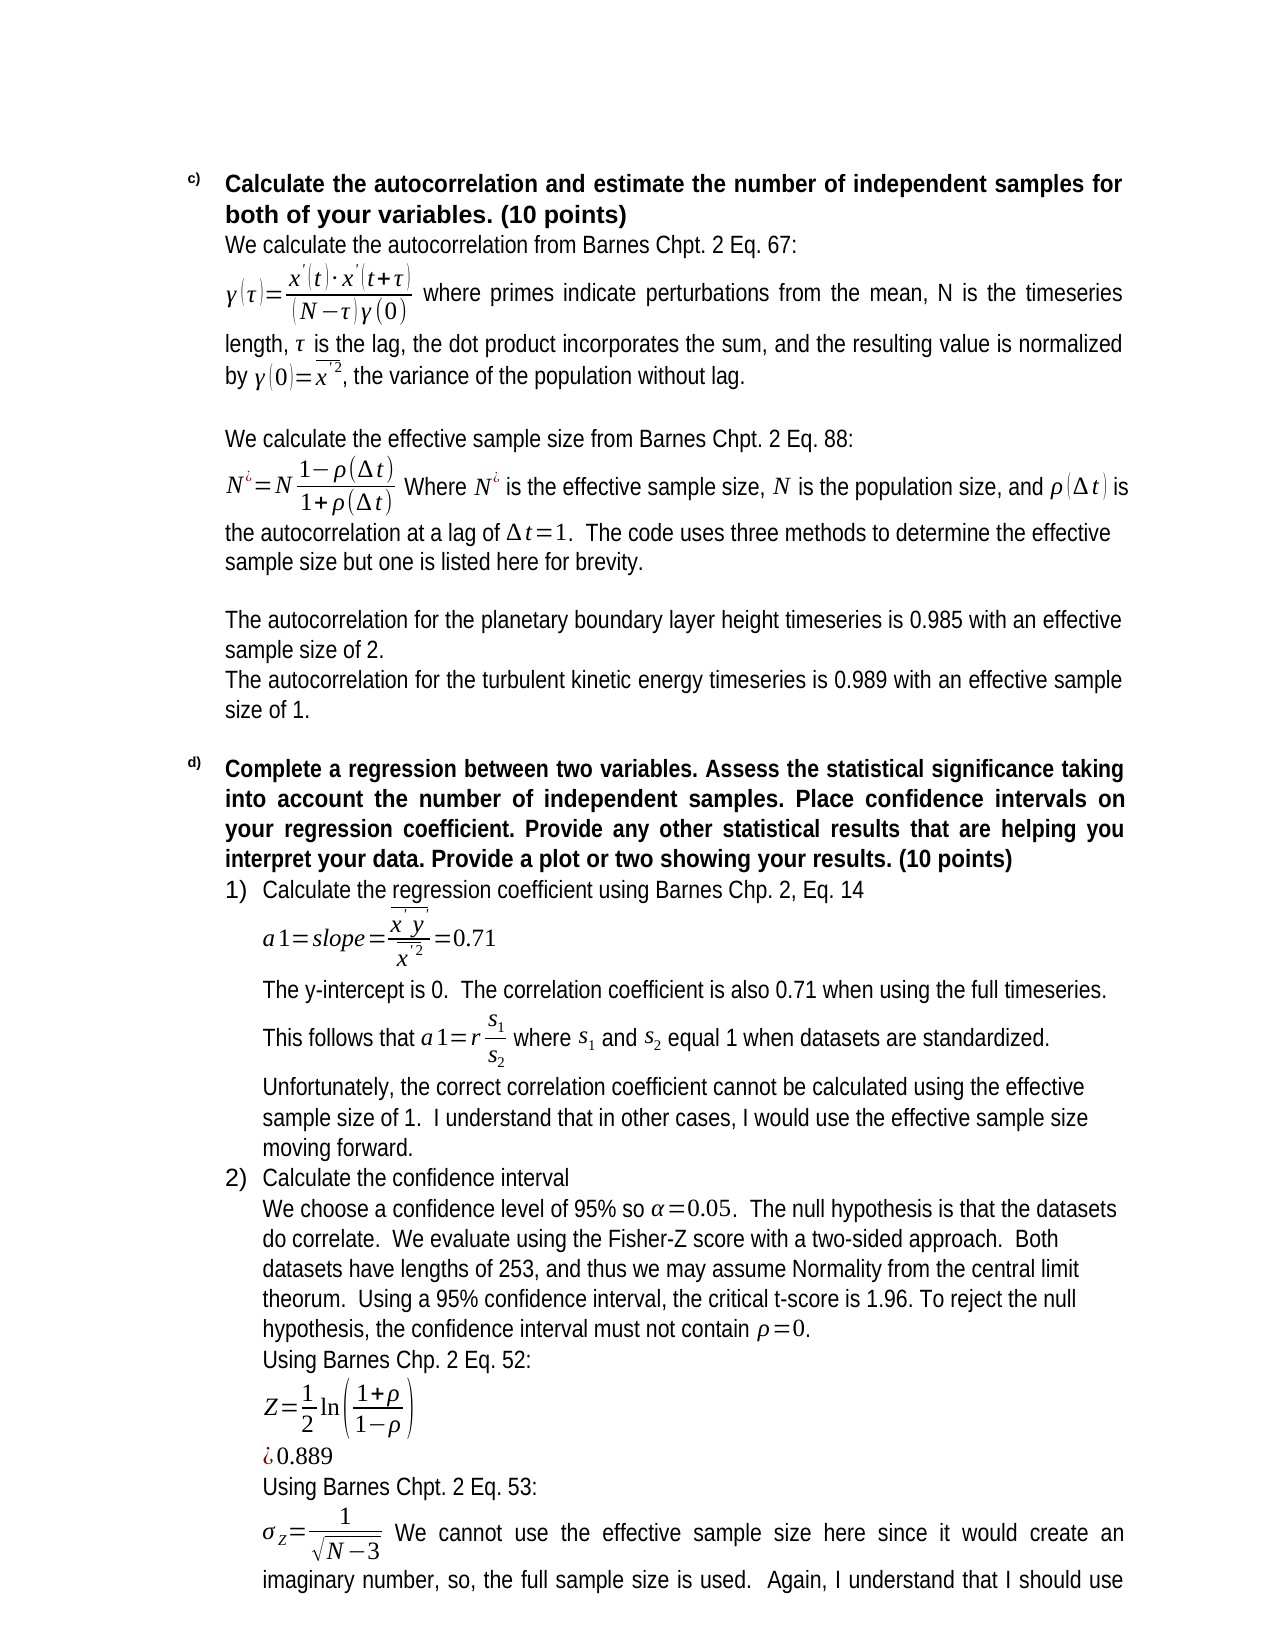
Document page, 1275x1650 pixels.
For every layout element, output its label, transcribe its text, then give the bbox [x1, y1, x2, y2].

list Using Barnes Chpt. 2 Eq. 53: [262, 1472, 1126, 1501]
list Calculate the regression coefficient using Barnes Chp. 2, Eq. 14 [225, 875, 1126, 904]
text We calculate the effective sample size from Barnes Chpt. 2 Eq. 88: [139, 424, 1124, 452]
list The autocorrelation for the turbulent kinetic energy timeseries is 0.989 with an effective sample size of 1. [225, 665, 1124, 724]
list Complete a regression between two variables. Assess the statistical significance taking into account the number of independent samples. Place confidence intervals on your regression coefficient. Provide any other statistical results that are helping you interpret your data. Provide a plot or two showing your results. (10 points) [187, 754, 1126, 873]
list The y-intercept is 0. The correlation coefficient is also 0.71 when using the full timeseries. This follows that where and equal 1 when datasets are standardized. Unfortunately, the correct correlation coefficient cannot be calculated using the effective sample size of 1. I understand that in other cases, I would use the effective sample size moving forward. [262, 974, 1126, 1161]
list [262, 1503, 1126, 1594]
list where primes indicate perturbations from the mean, N is the timeseries length, is the lag, the dot product incorporates the sum, and the resulting value is normalized by , the variance of the population without lag. [225, 260, 1124, 392]
list Calculate the autocorrelation and estimate the number of independent samples for both of your variables. (10 points) [187, 169, 1124, 228]
list We calculate the autocorrelation from Barnes Chpt. 2 Eq. 67: [225, 230, 1124, 258]
list Using Barnes Chp. 2 Eq. 52: [262, 1345, 1126, 1374]
text Where is the effective sample size, is the population size, and is the autocorrelation at a lag of . The code uses three methods to determine the effective sample size but one is listed here for brevity. [225, 454, 1137, 576]
list Calculate the confidence interval [225, 1163, 1126, 1192]
list The autocorrelation for the planetary boundary layer height timeseries is 0.985 with an effective sample size of 2. [225, 605, 1124, 664]
list We choose a confidence level of 95% so . The null hypothesis is that the datasets do correlate. We evaluate using the Fisher-Z score with a two-sided approach. Both datasets have lengths of 253, and thus we may assume Normality from the central limit theorum. Using a 95% confidence interval, the critical t-score is 1.96. To reject the null hypothesis, the confidence interval must not contain . [262, 1194, 1126, 1343]
